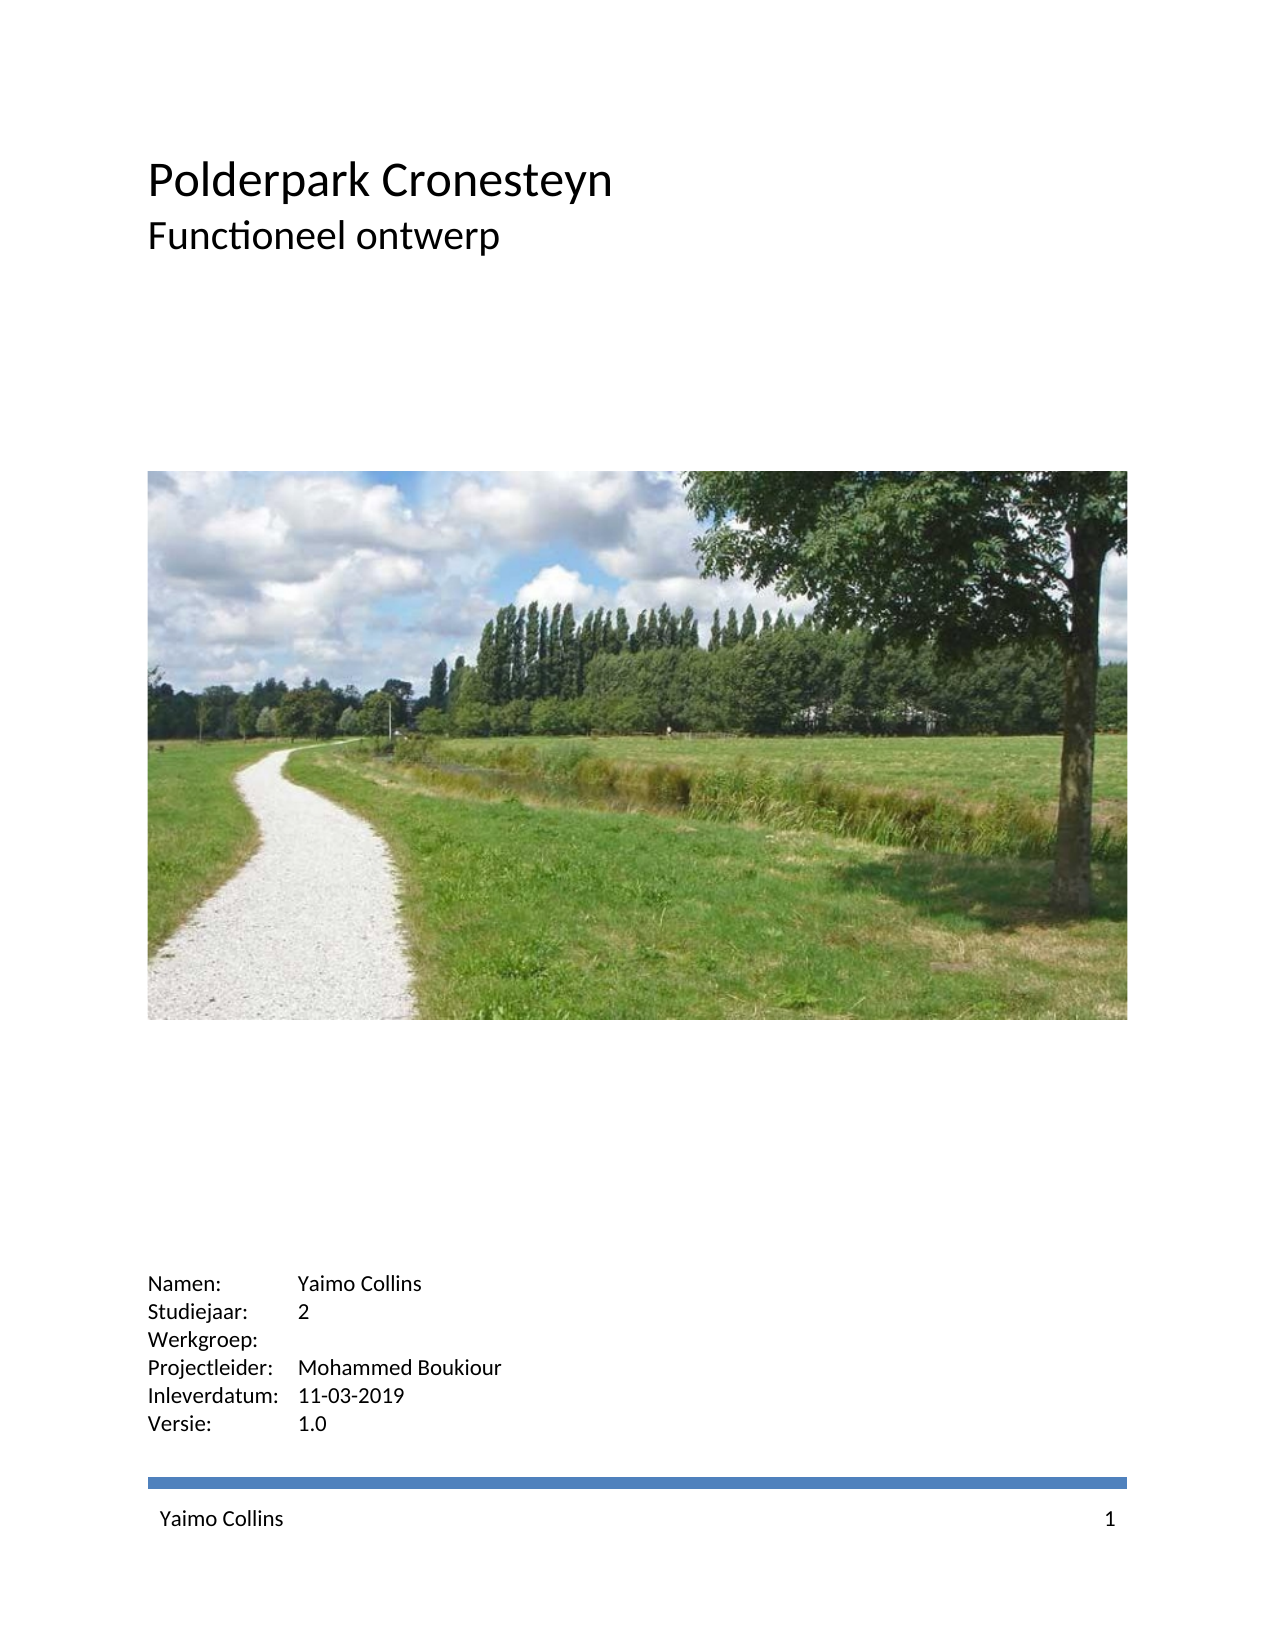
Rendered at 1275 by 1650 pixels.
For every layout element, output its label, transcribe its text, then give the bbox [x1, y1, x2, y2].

text Werkgroep: [148, 1325, 1127, 1353]
text Studiejaar: 2 [148, 1297, 1127, 1325]
text Polderpark Cronesteyn [148, 148, 1127, 209]
text Versie: 1.0 [148, 1409, 1127, 1437]
text Namen: Yaimo Collins [148, 1269, 1127, 1297]
text Functioneel ontwerp [148, 209, 1127, 259]
picture [147, 471, 1128, 1020]
text Inleverdatum: 11-03-2019 [148, 1381, 1127, 1409]
text Projectleider: Mohammed Boukiour [148, 1353, 1127, 1381]
